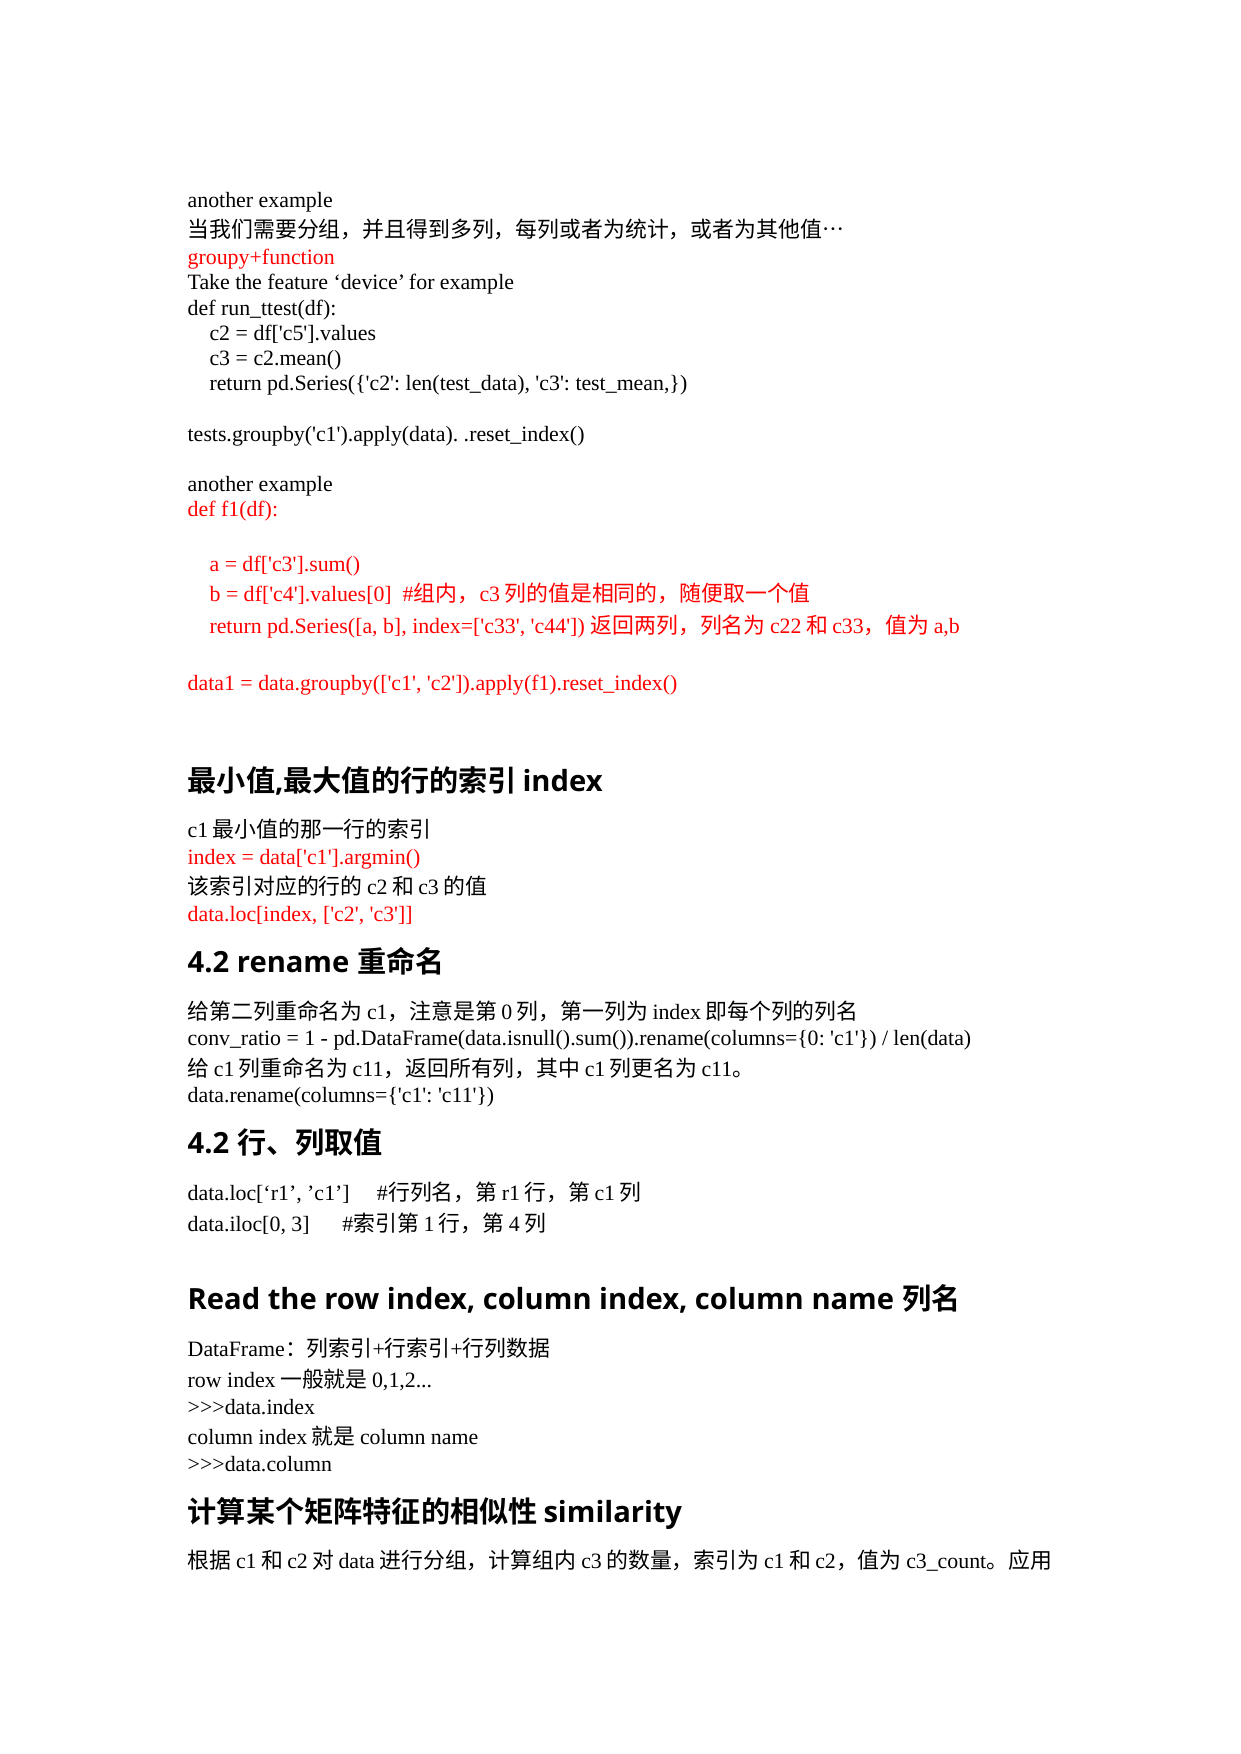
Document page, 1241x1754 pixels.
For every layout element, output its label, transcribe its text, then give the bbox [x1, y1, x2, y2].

subtitle 计算某个矩阵特征的相似性similarity [187, 1489, 1053, 1531]
text groupy+function [187, 244, 1053, 269]
text tests.groupby('c1').apply(data). .reset_index() [187, 421, 1053, 446]
text data.rename(columns={'c1': 'c11'}) [187, 1082, 1053, 1107]
text conv_ratio = 1 - pd.DataFrame(data.isnull().sum()).rename(columns={0: 'c1'}) / len(data) [187, 1025, 1053, 1051]
text return pd.Series({'c2': len(test_data), 'c3': test_mean,}) [187, 370, 1053, 395]
text 给c1列重命名为c11，返回所有列，其中c1列更名为c11。 [187, 1051, 1053, 1082]
text another example [187, 187, 1053, 212]
text row index一般就是0,1,2... [187, 1362, 1053, 1394]
text c2 = df['c5'].values [187, 320, 1053, 345]
text a = df['c3'].sum() [187, 551, 1053, 576]
text data.loc[index, ['c2', 'c3']] [187, 901, 1053, 926]
text data.loc[‘r1’, ’c1’] #行列名，第r1行，第c1列 [187, 1175, 1053, 1206]
text def f1(df): [187, 496, 1053, 521]
text column index就是column name [187, 1419, 1053, 1451]
subtitle 最小值,最大值的行的索引index [187, 758, 1053, 800]
text 该索引对应的行的c2和c3的值 [187, 869, 1053, 901]
text c3 = c2.mean() [187, 345, 1053, 370]
text another example [187, 471, 1053, 496]
text 给第二列重命名为c1，注意是第0列，第一列为index即每个列的列名 [187, 994, 1053, 1025]
subtitle 4.2 rename 重命名 [187, 939, 1053, 981]
text DataFrame：列索引+行索引+行列数据 [187, 1331, 1053, 1362]
text Take the feature ‘device’ for example [187, 269, 1053, 294]
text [187, 1543, 1053, 1575]
subtitle 4.2 行、列取值 [187, 1120, 1053, 1162]
text >>>data.index [187, 1394, 1053, 1419]
text 当我们需要分组，并且得到多列，每列或者为统计，或者为其他值… [187, 212, 1053, 244]
subtitle Read the row index, column index, column name 列名 [187, 1276, 1053, 1318]
text return pd.Series([a, b], index=['c33', 'c44']) 返回两列，列名为c22和c33，值为a,b [187, 608, 1053, 640]
text data1 = data.groupby(['c1', 'c2']).apply(f1).reset_index() [187, 669, 1053, 695]
text data.iloc[0, 3] #索引第1行，第4列 [187, 1206, 1053, 1238]
text >>>data.column [187, 1451, 1053, 1476]
text b = df['c4'].values[0] #组内，c3列的值是相同的，随便取一个值 [187, 576, 1053, 608]
text c1最小值的那一行的索引 [187, 812, 1053, 844]
text index = data['c1'].argmin() [187, 844, 1053, 869]
text def run_ttest(df): [187, 294, 1053, 320]
